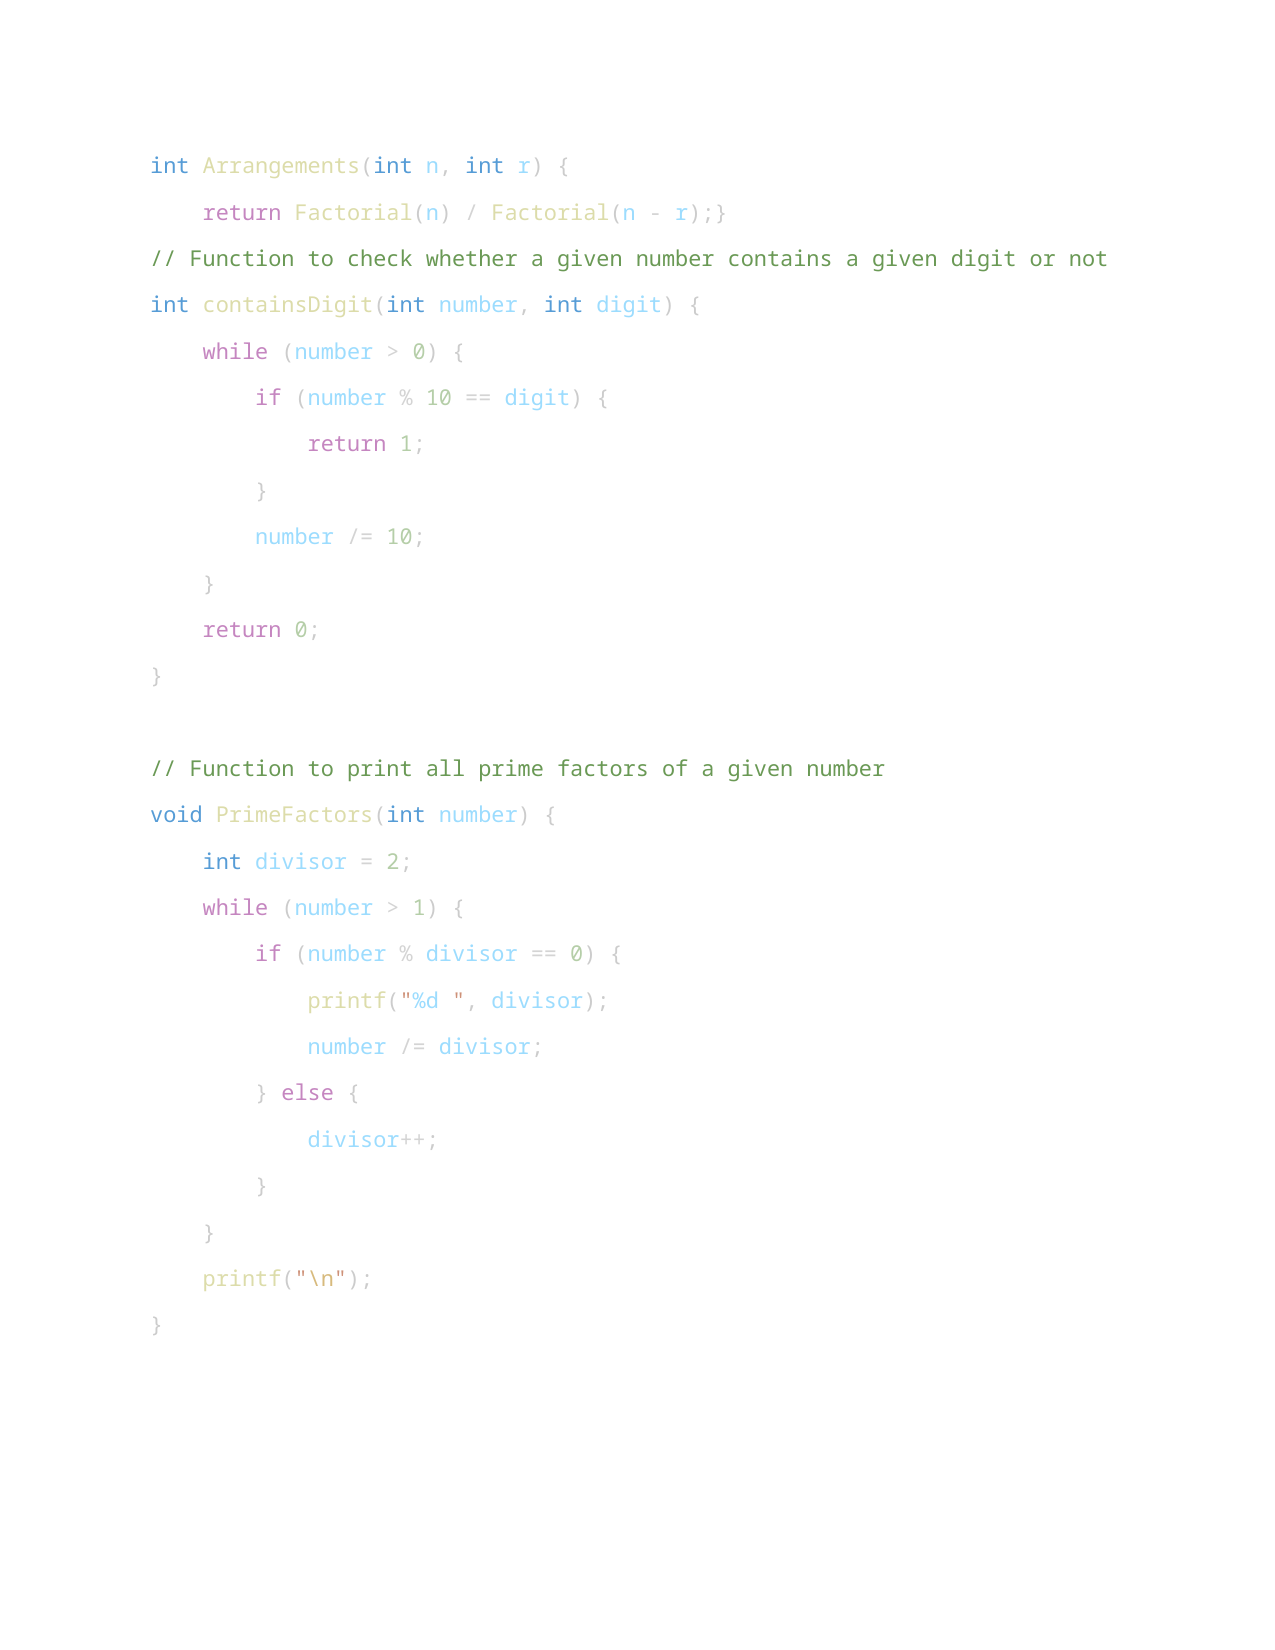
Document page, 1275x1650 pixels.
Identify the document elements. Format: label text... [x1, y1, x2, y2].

text printf("%d ", divisor); [150, 984, 1125, 1014]
text void PrimeFactors(int number) { [150, 799, 1125, 829]
text } [150, 1309, 1125, 1338]
text int divisor = 2; [150, 845, 1125, 875]
text int containsDigit(int number, int digit) { [150, 289, 1125, 319]
text number /= 10; [150, 521, 1125, 551]
text while (number > 0) { [150, 335, 1125, 365]
text divisor++; [150, 1123, 1125, 1153]
text } [150, 474, 1125, 504]
text } else { [150, 1077, 1125, 1107]
text return Factorial(n) / Factorial(n - r);} [150, 196, 1125, 226]
text return 1; [150, 428, 1125, 458]
text while (number > 1) { [150, 892, 1125, 921]
text } [150, 1170, 1125, 1199]
text // Function to print all prime factors of a given number [150, 753, 1125, 782]
text // Function to check whether a given number contains a given digit or not [150, 243, 1125, 272]
text printf("\n"); [150, 1262, 1125, 1292]
text return 0; [150, 613, 1125, 643]
text } [150, 660, 1125, 689]
text } [150, 567, 1125, 597]
text number /= divisor; [150, 1031, 1125, 1060]
text if (number % divisor == 0) { [150, 938, 1125, 968]
text if (number % 10 == digit) { [150, 382, 1125, 411]
text int Arrangements(int n, int r) { [150, 150, 1125, 180]
text } [150, 1216, 1125, 1246]
